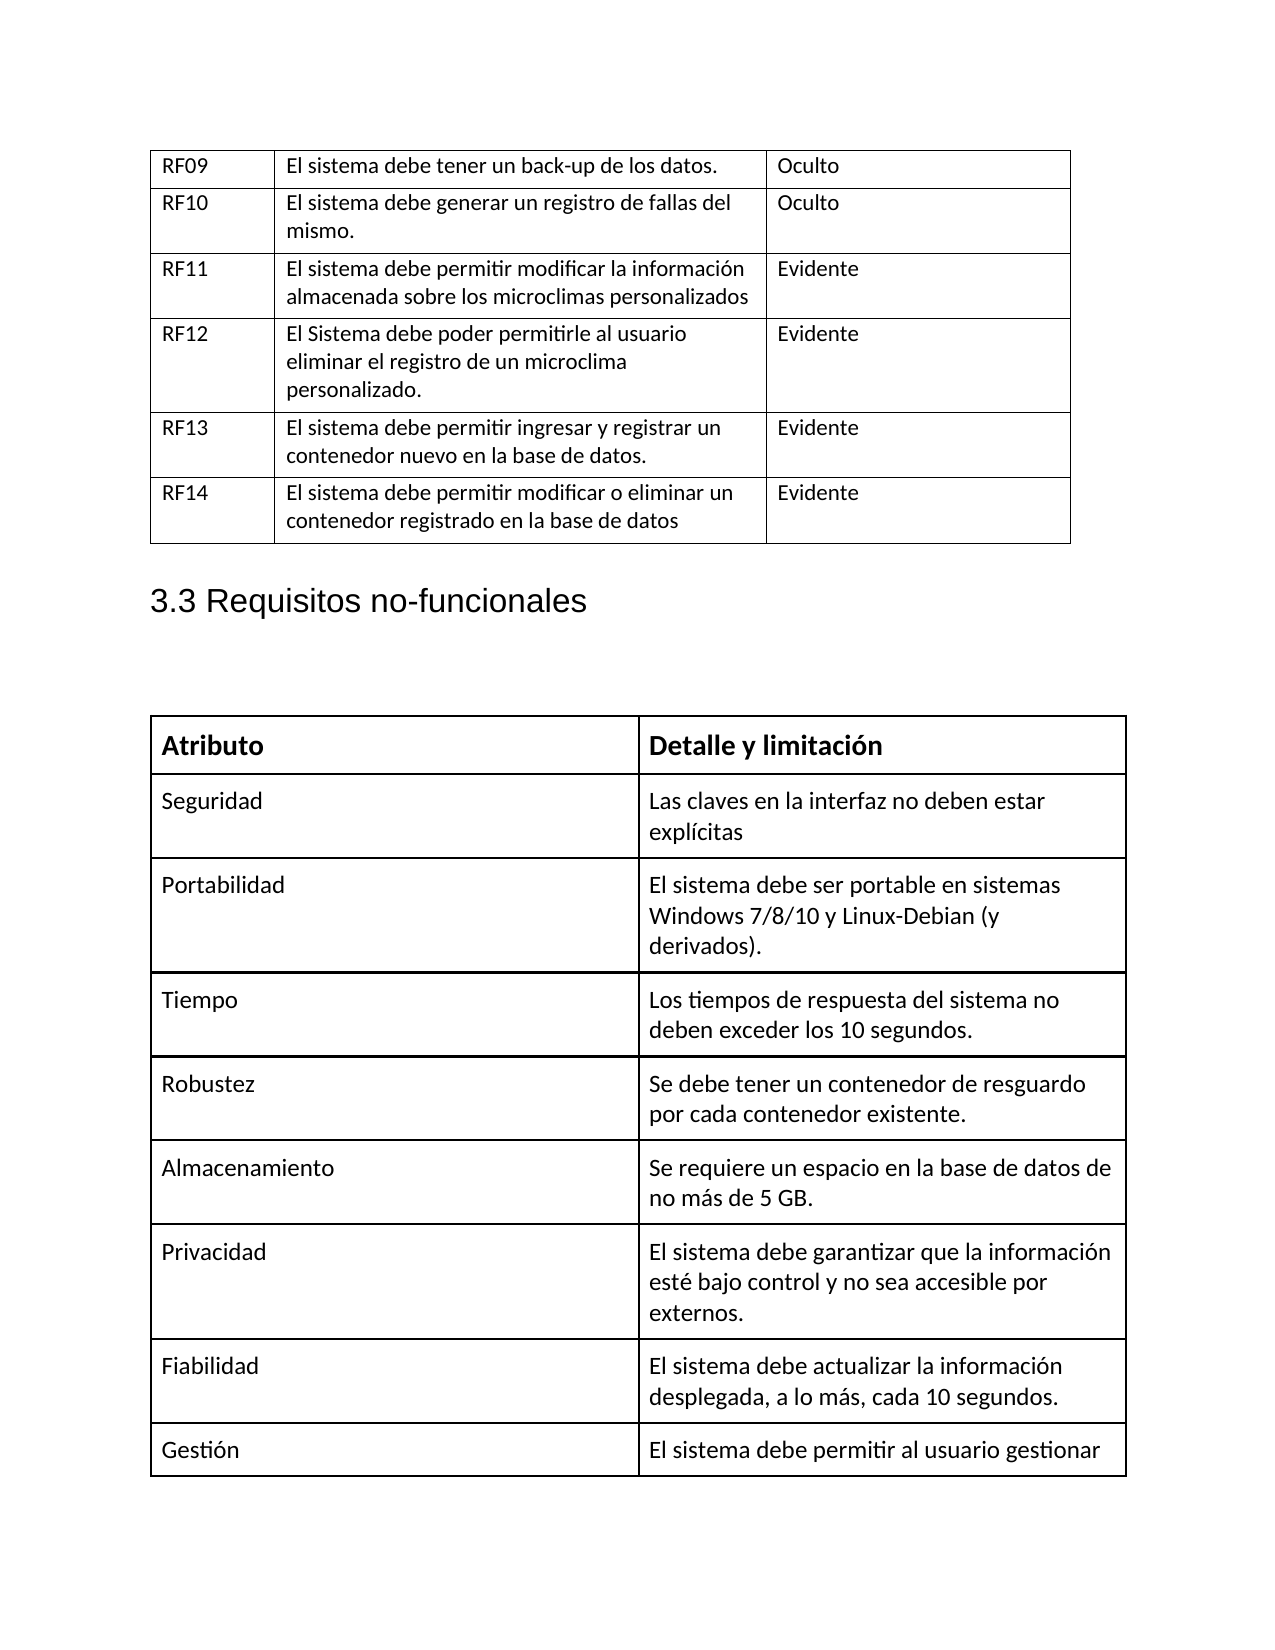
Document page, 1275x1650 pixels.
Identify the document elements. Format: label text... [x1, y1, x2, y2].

table_cell El sistema debe garantizar que la información esté bajo control y no sea accesible por externos. [640, 1225, 1125, 1338]
table_cell RF14 [151, 478, 274, 542]
table_cell Oculto [767, 151, 1070, 187]
table_cell Almacenamiento [152, 1141, 638, 1223]
table_cell Evidente [767, 478, 1070, 542]
table_header Atributo [152, 717, 638, 773]
subtitle 3.3 Requisitos no-funcionales [150, 581, 1125, 619]
table_cell El sistema debe tener un back-up de los datos. [275, 151, 766, 187]
table_cell Se debe tener un contenedor de resguardo por cada contenedor existente. [640, 1058, 1125, 1139]
table_cell Gestión [152, 1424, 638, 1475]
table_cell RF11 [151, 254, 274, 318]
table_cell Tiempo [152, 974, 638, 1055]
table_cell Privacidad [152, 1225, 638, 1338]
table_cell El sistema debe actualizar la información desplegada, a lo más, cada 10 segundos. [640, 1340, 1125, 1422]
table_header Detalle y limitación [640, 717, 1125, 773]
table_cell El sistema debe ser portable en sistemas Windows 7/8/10 y Linux-Debian (y derivados). [640, 859, 1125, 971]
table_cell Seguridad [152, 775, 638, 857]
table_cell El Sistema debe poder permitirle al usuario eliminar el registro de un microclima personalizado. [275, 319, 766, 412]
table_cell Los tiempos de respuesta del sistema no deben exceder los 10 segundos. [640, 974, 1125, 1055]
table_cell El sistema debe permitir modificar la información almacenada sobre los microclimas personalizados [275, 254, 766, 318]
table_cell Portabilidad [152, 859, 638, 971]
table_cell Las claves en la interfaz no deben estar explícitas [640, 775, 1125, 857]
table_cell Evidente [767, 319, 1070, 412]
table_cell Robustez [152, 1058, 638, 1139]
table_cell Evidente [767, 413, 1070, 477]
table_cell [640, 1424, 1125, 1475]
table_cell Evidente [767, 254, 1070, 318]
table_cell RF12 [151, 319, 274, 412]
table_cell RF09 [151, 151, 274, 187]
table_cell RF13 [151, 413, 274, 477]
table_cell RF10 [151, 189, 274, 253]
table_cell Fiabilidad [152, 1340, 638, 1422]
table_cell Se requiere un espacio en la base de datos de no más de 5 GB. [640, 1141, 1125, 1223]
table_cell El sistema debe permitir modificar o eliminar un contenedor registrado en la base de datos [275, 478, 766, 542]
table_cell El sistema debe generar un registro de fallas del mismo. [275, 189, 766, 253]
table_cell Oculto [767, 189, 1070, 253]
table_cell El sistema debe permitir ingresar y registrar un contenedor nuevo en la base de datos. [275, 413, 766, 477]
